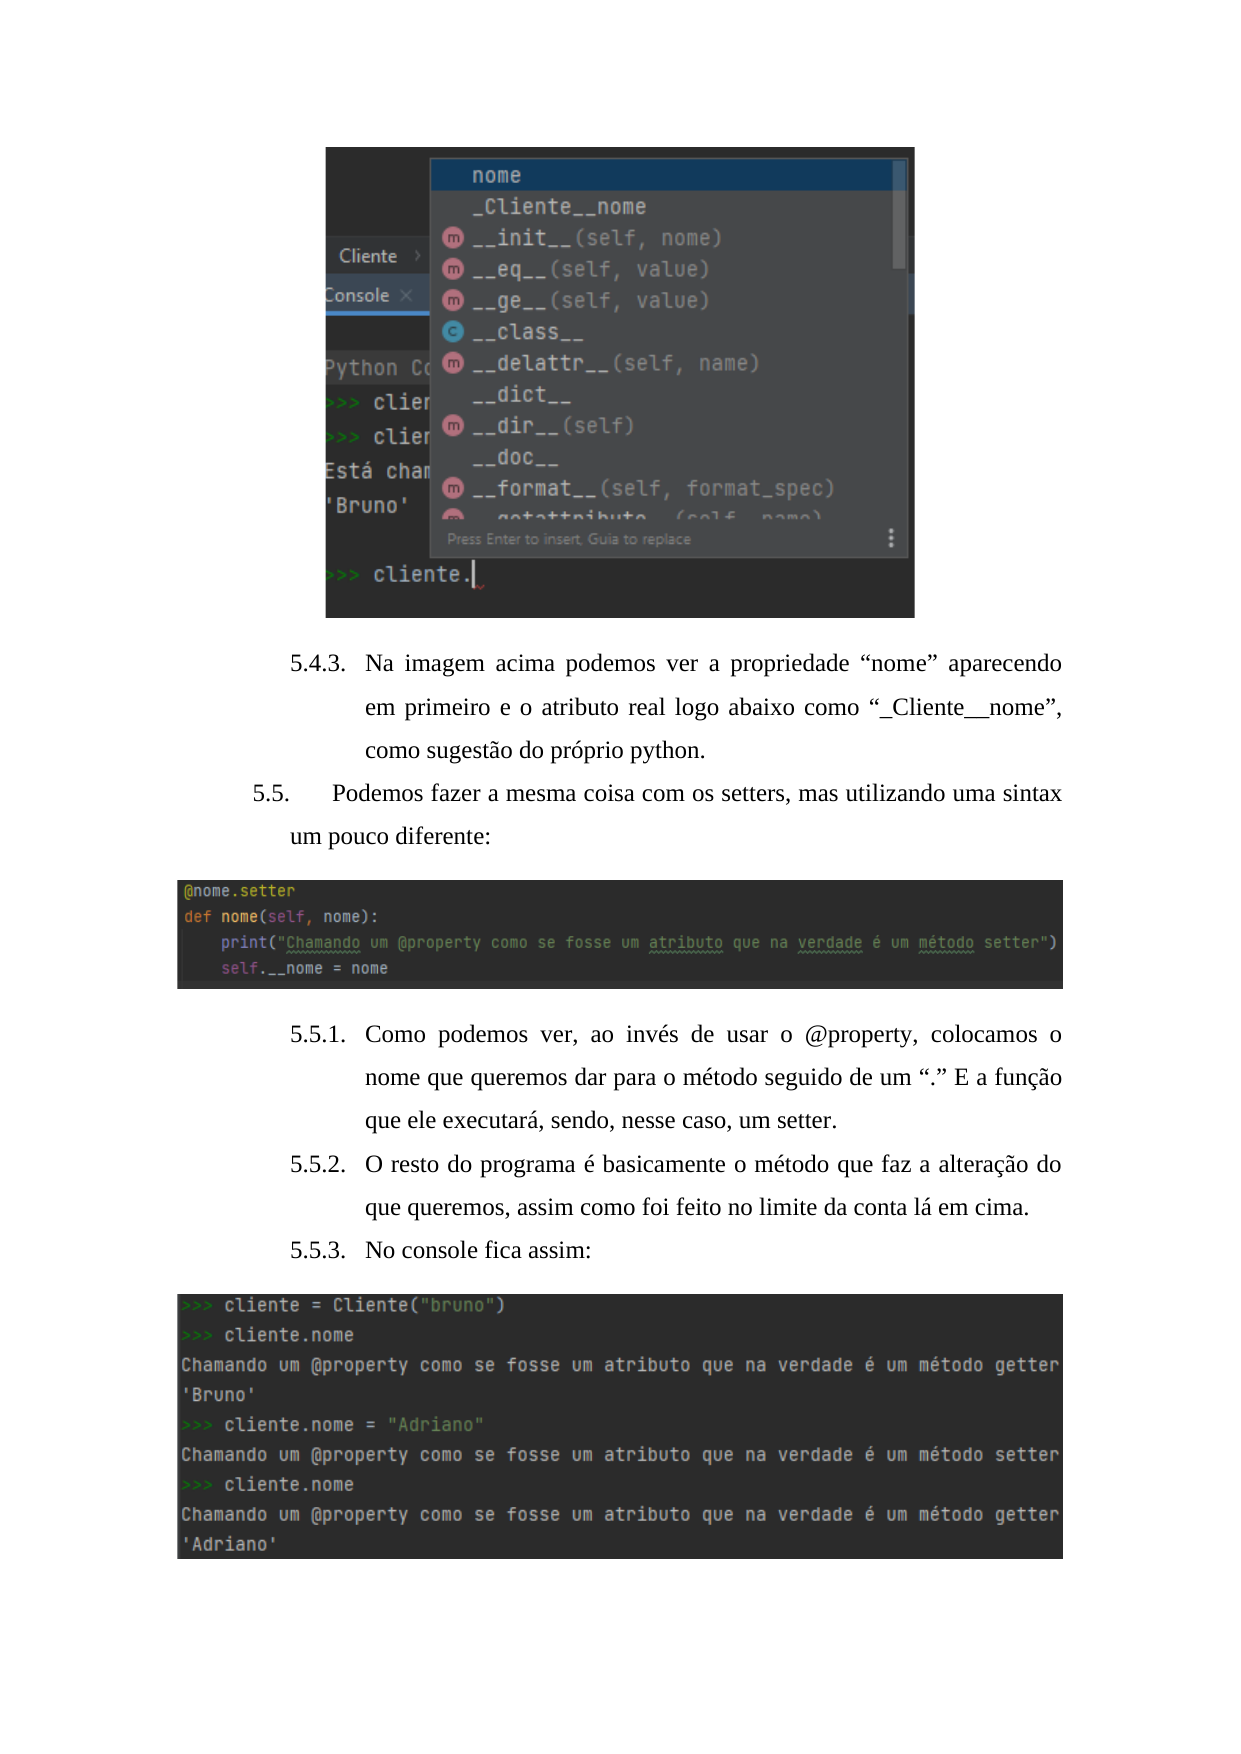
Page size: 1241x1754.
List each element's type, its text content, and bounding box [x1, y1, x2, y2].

list O resto do programa é basicamente o método que faz a alteração do que queremos, assim como foi feito no limite da conta lá em cima. [290, 1149, 1063, 1221]
list Como podemos ver, ao invés de usar o @property, colocamos o nome que queremos dar para o método seguido de um “.” E a função que ele executará, sendo, nesse caso, um setter. [290, 1019, 1063, 1134]
picture [177, 1294, 1063, 1559]
picture [325, 147, 915, 618]
picture [177, 880, 1063, 989]
list Podemos fazer a mesma coisa com os setters, mas utilizando uma sintax um pouco diferente: [252, 778, 1063, 850]
list Na imagem acima podemos ver a propriedade “nome” aparecendo em primeiro e o atributo real logo abaixo como “_Cliente__nome”, como sugestão do próprio python. [290, 648, 1063, 763]
list No console fica assim: [290, 1235, 1063, 1264]
